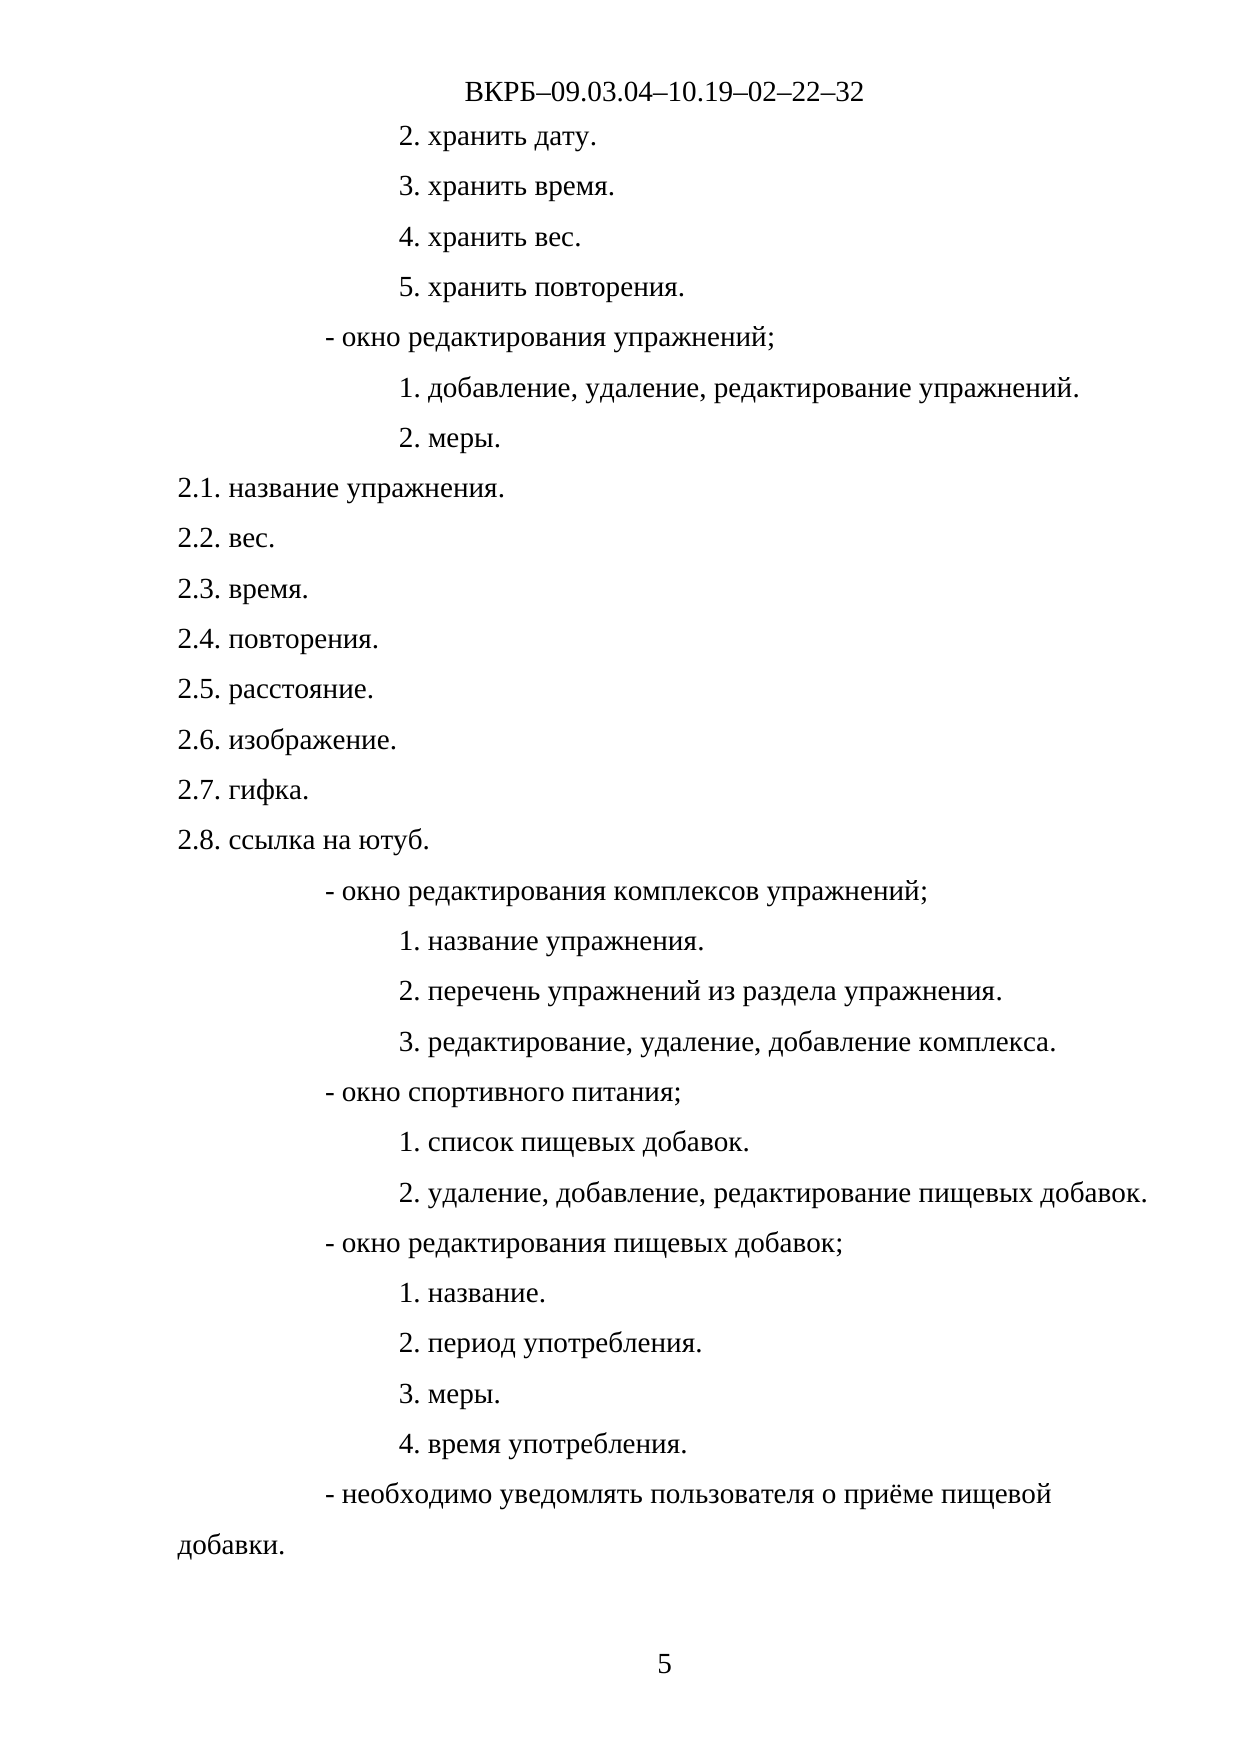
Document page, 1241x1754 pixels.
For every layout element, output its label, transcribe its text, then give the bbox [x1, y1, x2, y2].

list изображение. [177, 722, 1152, 755]
list вес. [177, 521, 1152, 554]
list расстояние. [177, 672, 1152, 705]
list меры. [177, 420, 1152, 453]
list - окно редактирования комплексов упражнений; [177, 873, 1152, 906]
list редактирование, удаление, добавление комплекса. [325, 1024, 1152, 1057]
list - окно редактирования пищевых добавок; [251, 1225, 1152, 1258]
list повторения. [177, 621, 1152, 655]
list гифка. [177, 772, 1152, 806]
list удаление, добавление, редактирование пищевых добавок. [398, 1175, 1152, 1208]
list время. [177, 571, 1152, 604]
list - необходимо уведомлять пользователя о приёме пищевой добавки. [177, 1477, 1152, 1560]
list хранить вес. [398, 219, 1152, 252]
list период употребления. [398, 1326, 1152, 1359]
list время употребления. [398, 1426, 1152, 1460]
list хранить повторения. [398, 269, 1152, 303]
list перечень упражнений из раздела упражнения. [325, 973, 1152, 1007]
list ссылка на ютуб. [177, 822, 1152, 856]
list хранить время. [398, 168, 1152, 202]
list название. [398, 1275, 1152, 1309]
list название упражнения. [177, 470, 1152, 504]
list название упражнения. [325, 923, 1152, 957]
list список пищевых добавок. [398, 1124, 1152, 1158]
list - окно редактирования упражнений; [177, 319, 1152, 353]
list добавление, удаление, редактирование упражнений. [177, 370, 1152, 403]
list меры. [398, 1376, 1152, 1409]
list хранить дату. [398, 118, 1152, 152]
list - окно спортивного питания; [177, 1074, 1152, 1108]
